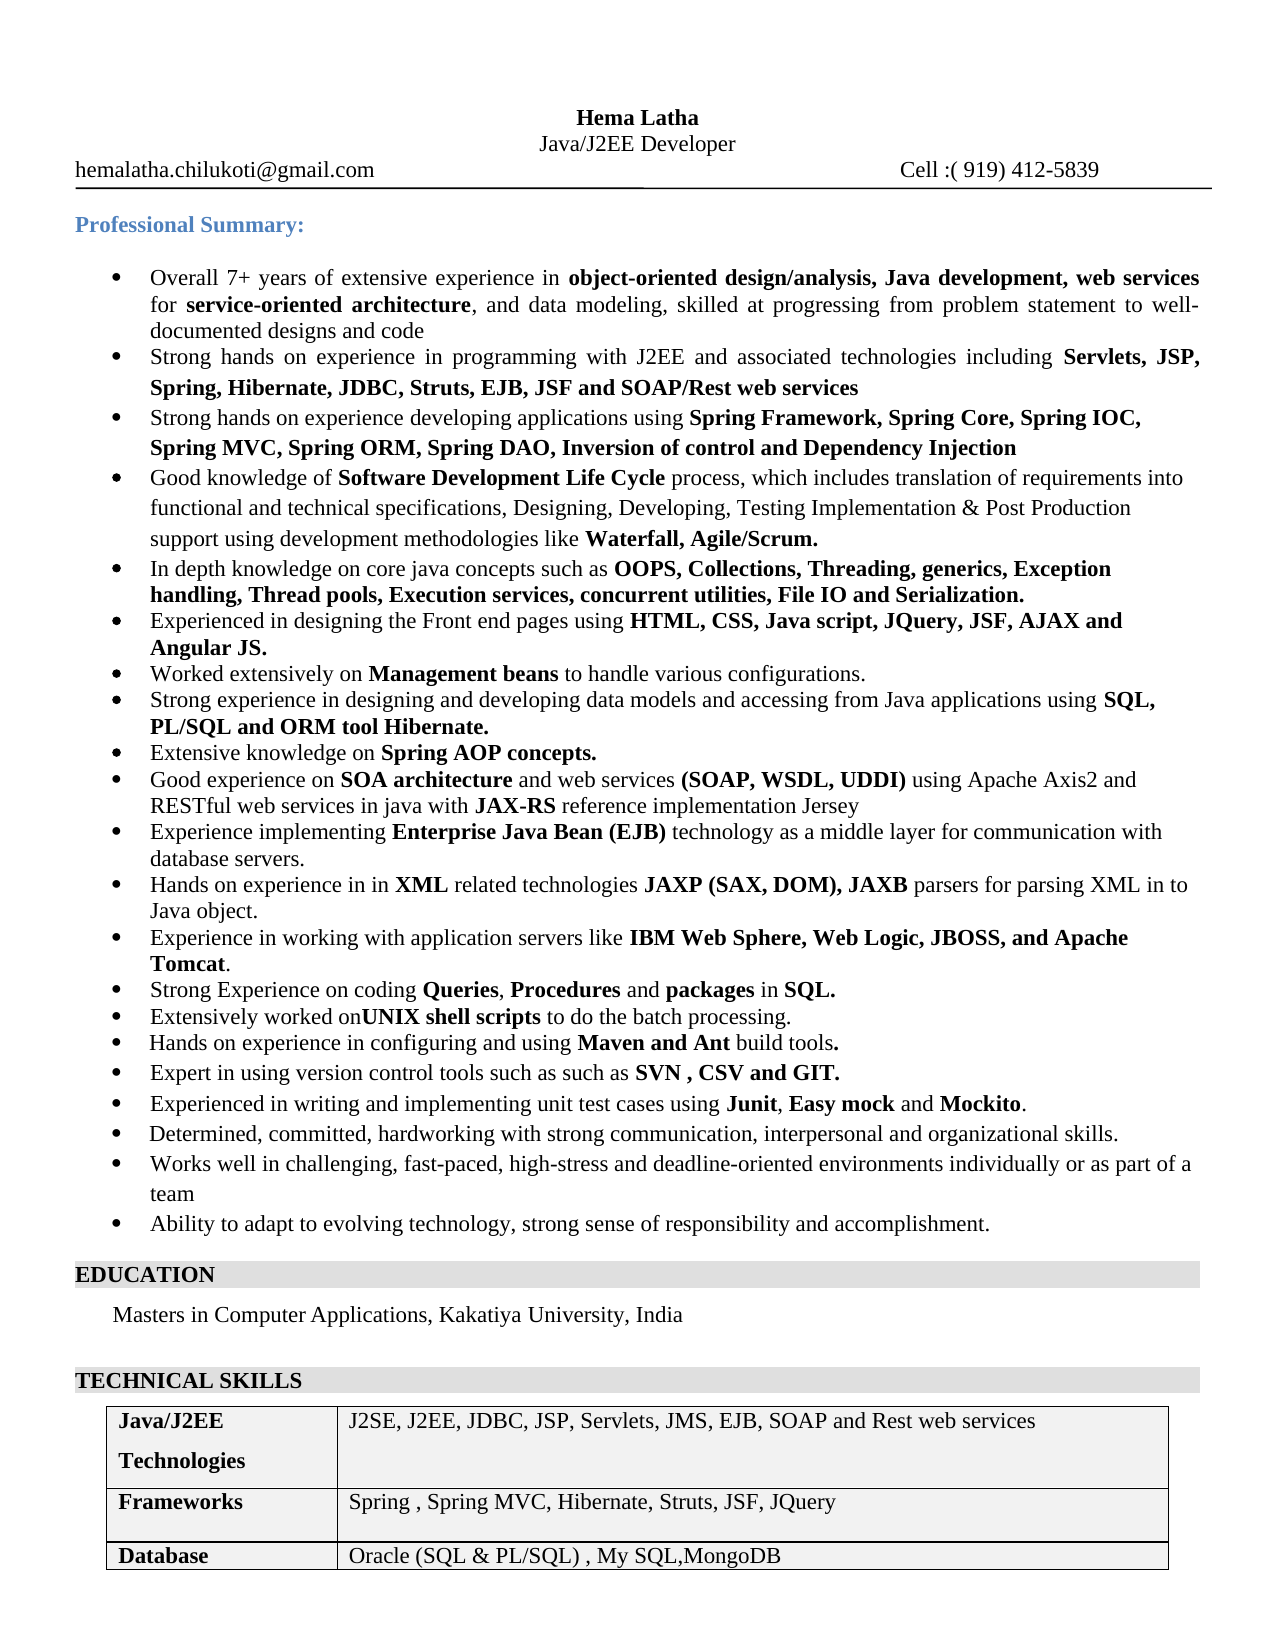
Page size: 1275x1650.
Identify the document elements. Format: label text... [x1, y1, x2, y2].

list Determined, committed, hardworking with strong communication, interpersonal and organizational skills. [112, 1120, 1200, 1146]
list Strong Experience on coding Queries, Procedures and packages in SQL. [112, 976, 1200, 1003]
text EDUCATION [75, 1261, 1200, 1288]
list Experience implementing Enterprise Java Bean (EJB) technology as a middle layer for communication with database servers. [112, 818, 1200, 871]
list In depth knowledge on core java concepts such as OOPS, Collections, Threading, generics, Exception handling, Thread pools, Execution services, concurrent utilities, File IO and Serialization. [112, 555, 1200, 607]
text Hema Latha [75, 104, 1200, 130]
text Masters in Computer Applications, Kakatiya University, India [112, 1301, 1200, 1327]
list Good knowledge of Software Development Life Cycle process, which includes translation of requirements into functional and technical specifications, Designing, Developing, Testing Implementation & Post Production support using development methodologies like Waterfall, Agile/Scrum. [112, 464, 1200, 551]
list Hands on experience in in XML related technologies JAXP (SAX, DOM), JAXB parsers for parsing XML in to Java object. [112, 871, 1200, 924]
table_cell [338, 1543, 1168, 1569]
text Java/J2EE Developer [75, 130, 1200, 156]
list Works well in challenging, fast-paced, high-stress and deadline-oriented environments individually or as part of a team [112, 1150, 1200, 1207]
list Strong experience in designing and developing data models and accessing from Java applications using SQL, PL/SQL and ORM tool Hibernate. [112, 687, 1200, 739]
list Ability to adapt to evolving technology, strong sense of responsibility and accomplishment. [112, 1210, 1200, 1237]
list Good experience on SOA architecture and web services (SOAP, WSDL, UDDI) using Apache Axis2 and RESTful web services in java with JAX-RS reference implementation Jersey [112, 766, 1200, 818]
list Overall 7+ years of extensive experience in object-oriented design/analysis, Java development, web services for service-oriented architecture, and data modeling, skilled at progressing from problem statement to well-documented designs and code [112, 264, 1200, 343]
list Strong hands on experience developing applications using Spring Framework, Spring Core, Spring IOC, Spring MVC, Spring ORM, Spring DAO, Inversion of control and Dependency Injection [112, 404, 1200, 460]
text hemalatha.chilukoti@gmail.com Cell :( 919) 412-5839 [75, 156, 1200, 183]
table_header Java/J2EE Technologies [107, 1407, 337, 1487]
list Extensively worked onUNIX shell scripts to do the batch processing. [112, 1003, 1200, 1029]
table_header J2SE, J2EE, JDBC, JSP, Servlets, JMS, EJB, SOAP and Rest web services [338, 1407, 1168, 1487]
list Strong hands on experience in programming with J2EE and associated technologies including Servlets, JSP, Spring, Hibernate, JDBC, Struts, EJB, JSF and SOAP/Rest web services [112, 343, 1200, 400]
list Experienced in designing the Front end pages using HTML, CSS, Java script, JQuery, JSF, AJAX and Angular JS. [112, 607, 1200, 660]
table_cell Frameworks [107, 1489, 337, 1541]
list Hands on experience in configuring and using Maven and Ant build tools. [112, 1029, 1200, 1056]
list Experience in working with application servers like IBM Web Sphere, Web Logic, JBOSS, and Apache Tomcat. [112, 924, 1200, 976]
list Extensive knowledge on Spring AOP concepts. [112, 739, 1200, 766]
table_cell Database [107, 1543, 337, 1569]
table_cell Spring , Spring MVC, Hibernate, Struts, JSF, JQuery [338, 1489, 1168, 1541]
list Expert in using version control tools such as such as SVN , CSV and GIT. [112, 1059, 1200, 1086]
list Experienced in writing and implementing unit test cases using Junit, Easy mock and Mockito. [112, 1089, 1200, 1116]
text TECHNICAL SKILLS [75, 1367, 1200, 1393]
subtitle Professional Summary: [75, 212, 1200, 238]
list Worked extensively on Management beans to handle various configurations. [112, 660, 1200, 687]
